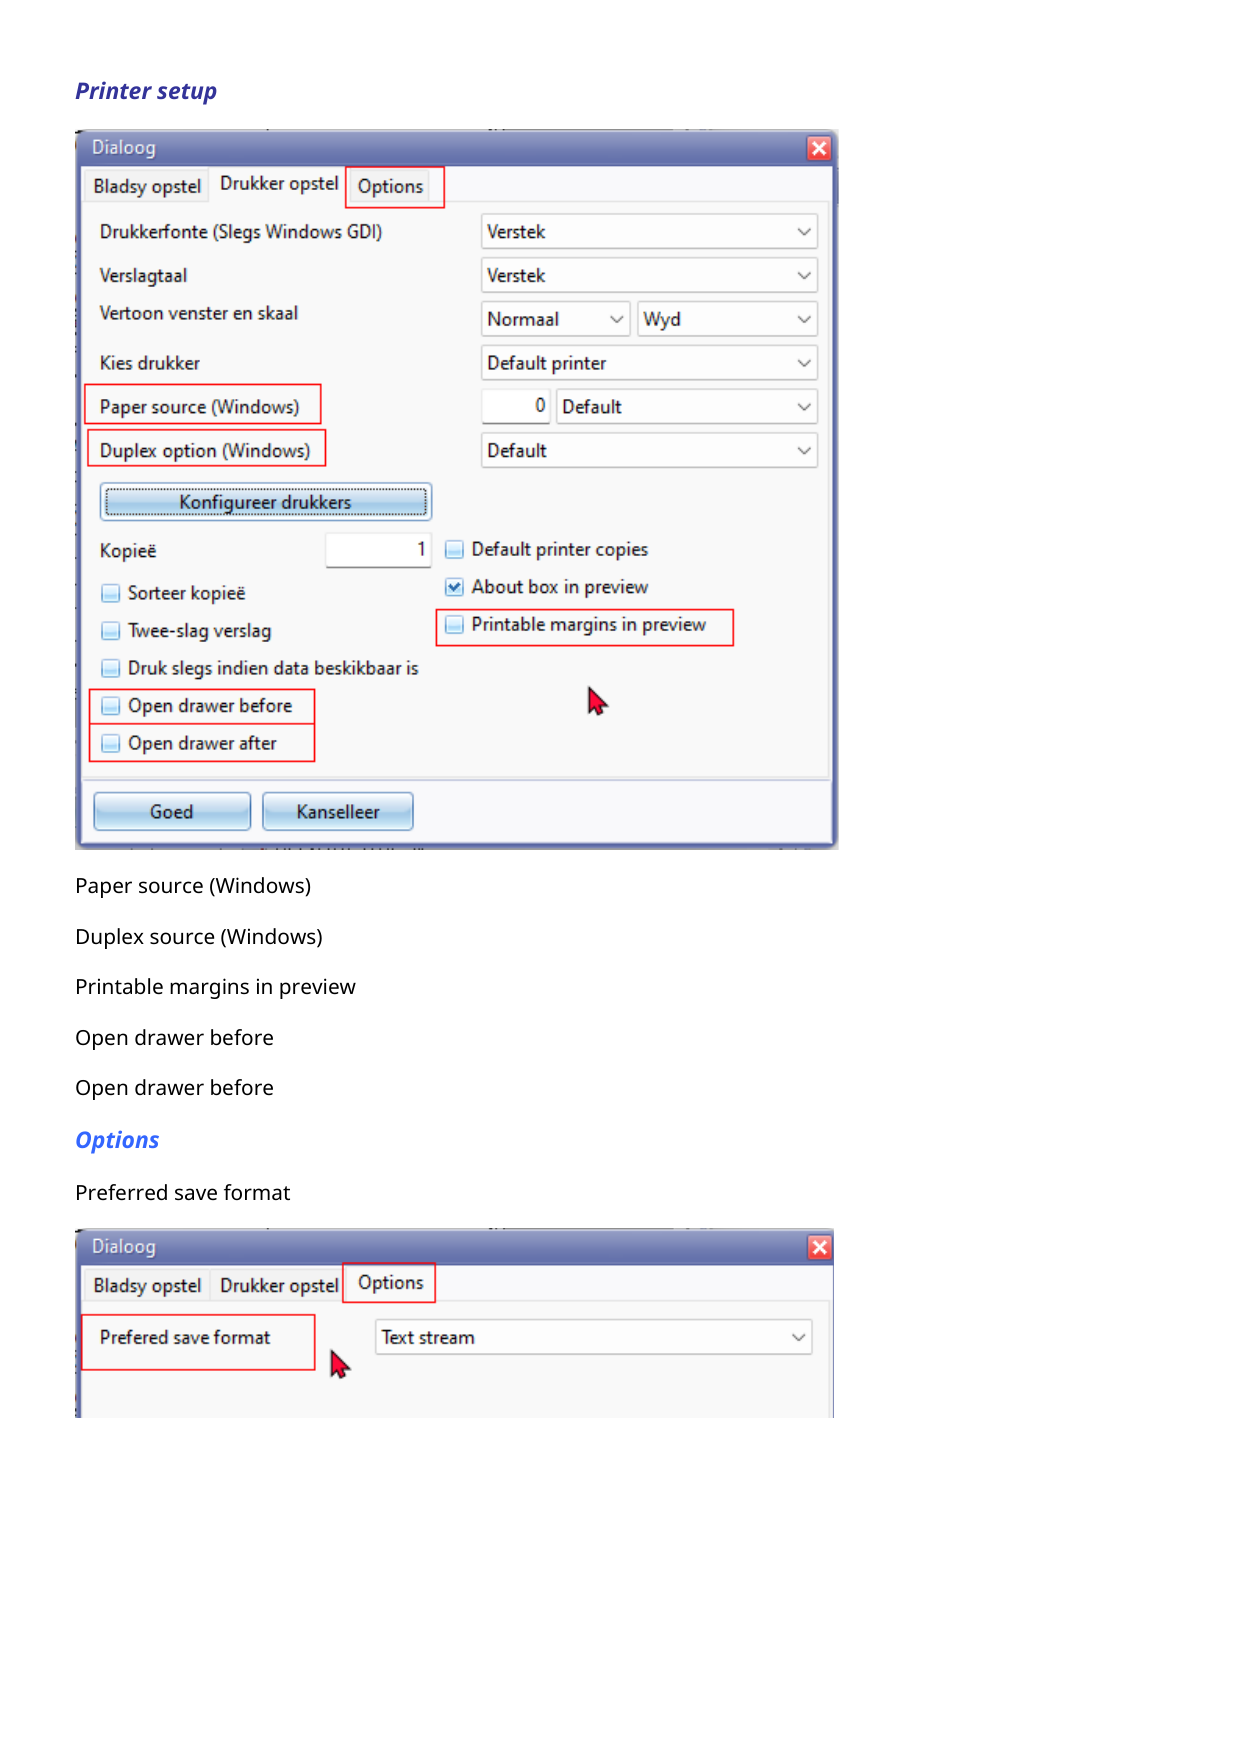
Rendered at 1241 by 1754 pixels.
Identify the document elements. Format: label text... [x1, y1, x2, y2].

text Duplex source (Windows) [75, 922, 1165, 950]
text Open drawer before [75, 1073, 1165, 1102]
text Paper source (Windows) [75, 871, 1165, 900]
text Open drawer before [75, 1023, 1165, 1051]
text Printer setup [75, 75, 1165, 106]
text Options [75, 1123, 1165, 1155]
text Preferred save format [75, 1178, 1165, 1207]
text Printable margins in preview [75, 972, 1165, 1001]
picture [75, 129, 839, 850]
picture [75, 1228, 834, 1418]
